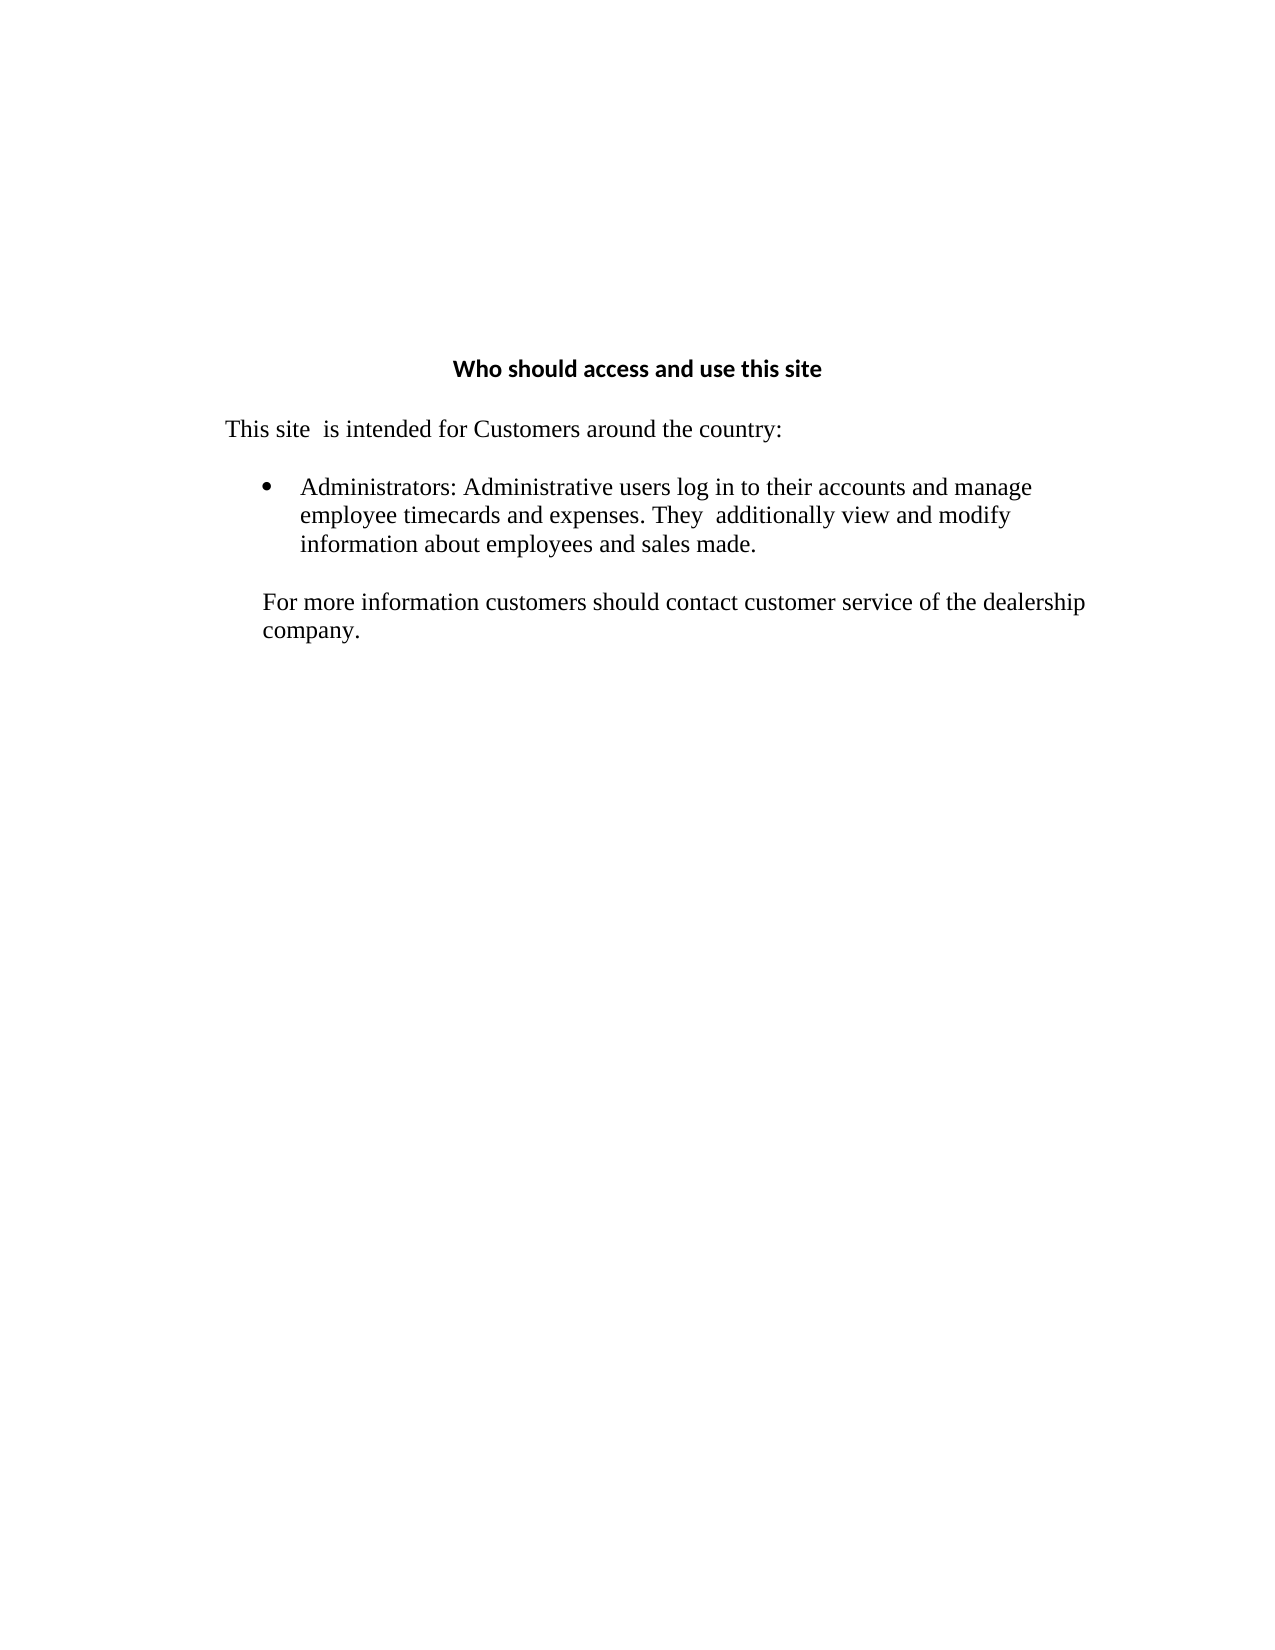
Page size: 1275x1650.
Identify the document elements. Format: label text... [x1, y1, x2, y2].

text For more information customers should contact customer service of the dealership company. [262, 587, 1125, 644]
text Who should access and use this site [150, 353, 1125, 383]
list Administrators: Administrative users log in to their accounts and manage employee timecards and expenses. They additionally view and modify information about employees and sales made. [262, 472, 1125, 558]
text This site is intended for Customers around the country: [150, 414, 1125, 443]
